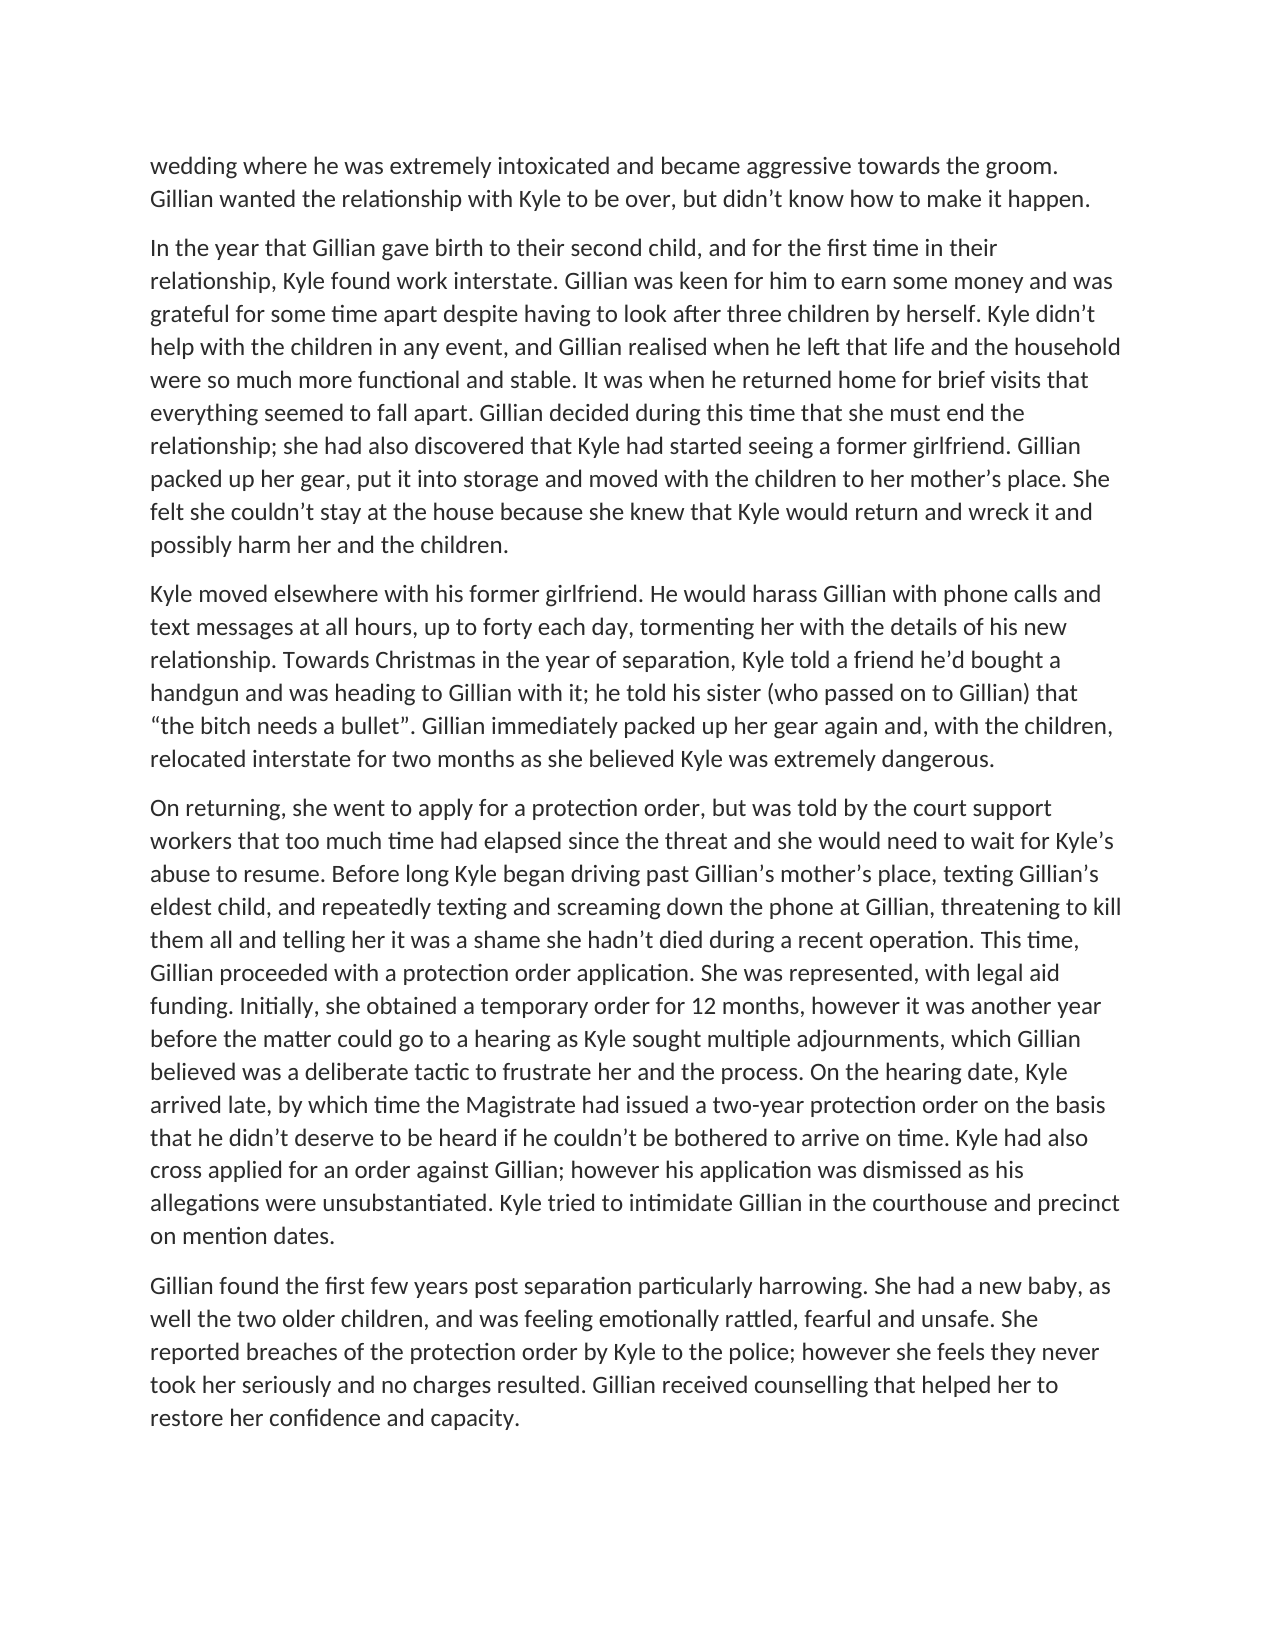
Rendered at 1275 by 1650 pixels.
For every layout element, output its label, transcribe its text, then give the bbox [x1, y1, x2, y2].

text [150, 150, 1125, 213]
text Kyle moved elsewhere with his former girlfriend. He would harass Gillian with phone calls and text messages at all hours, up to forty each day, tormenting her with the details of his new relationship. Towards Christmas in the year of separation, Kyle told a friend he’d bought a handgun and was heading to Gillian with it; he told his sister (who passed on to Gillian) that “the bitch needs a bullet”. Gillian immediately packed up her gear again and, with the children, relocated interstate for two months as she believed Kyle was extremely dangerous. [150, 578, 1125, 773]
text On returning, she went to apply for a protection order, but was told by the court support workers that too much time had elapsed since the threat and she would need to wait for Kyle’s abuse to resume. Before long Kyle began driving past Gillian’s mother’s place, texting Gillian’s eldest child, and repeatedly texting and screaming down the phone at Gillian, threatening to kill them all and telling her it was a shame she hadn’t died during a recent operation. This time, Gillian proceeded with a protection order application. She was represented, with legal aid funding. Initially, she obtained a temporary order for 12 months, however it was another year before the matter could go to a hearing as Kyle sought multiple adjournments, which Gillian believed was a deliberate tactic to frustrate her and the process. On the hearing date, Kyle arrived late, by which time the Magistrate had issued a two-year protection order on the basis that he didn’t deserve to be heard if he couldn’t be bothered to arrive on time. Kyle had also cross applied for an order against Gillian; however his application was dismissed as his allegations were unsubstantiated. Kyle tried to intimidate Gillian in the courthouse and precinct on mention dates. [150, 792, 1125, 1251]
text In the year that Gillian gave birth to their second child, and for the first time in their relationship, Kyle found work interstate. Gillian was keen for him to earn some money and was grateful for some time apart despite having to look after three children by herself. Kyle didn’t help with the children in any event, and Gillian realised when he left that life and the household were so much more functional and stable. It was when he returned home for brief visits that everything seemed to fall apart. Gillian decided during this time that she must end the relationship; she had also discovered that Kyle had started seeing a former girlfriend. Gillian packed up her gear, put it into storage and moved with the children to her mother’s place. She felt she couldn’t stay at the house because she knew that Kyle would return and wreck it and possibly harm her and the children. [150, 232, 1125, 559]
text Gillian found the first few years post separation particularly harrowing. She had a new baby, as well the two older children, and was feeling emotionally rattled, fearful and unsafe. She reported breaches of the protection order by Kyle to the police; however she feels they never took her seriously and no charges resulted. Gillian received counselling that helped her to restore her confidence and capacity. [150, 1270, 1125, 1432]
